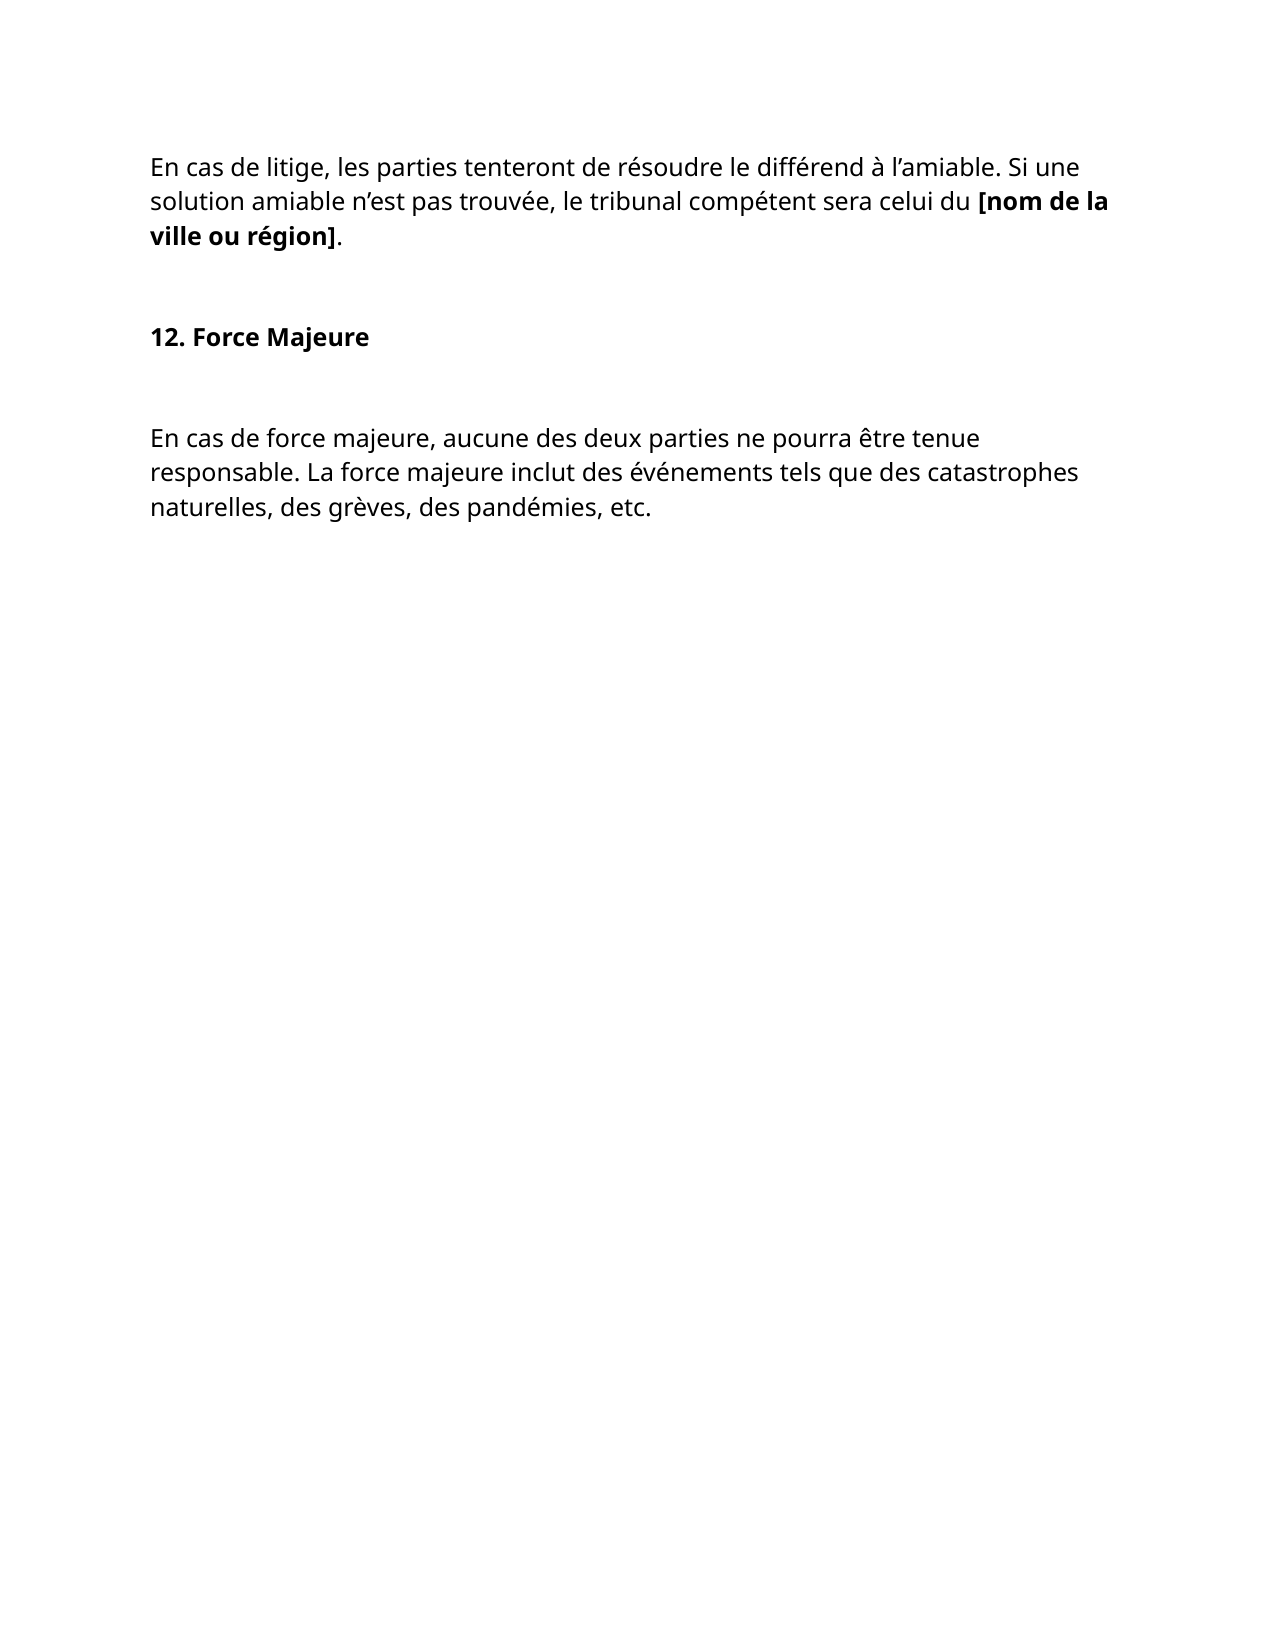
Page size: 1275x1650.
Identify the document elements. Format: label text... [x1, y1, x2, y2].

text 12. Force Majeure [150, 319, 1125, 354]
text En cas de litige, les parties tenteront de résoudre le différend à l’amiable. Si une solution amiable n’est pas trouvée, le tribunal compétent sera celui du [nom de la ville ou région]. [150, 150, 1125, 252]
text En cas de force majeure, aucune des deux parties ne pourra être tenue responsable. La force majeure inclut des événements tels que des catastrophes naturelles, des grèves, des pandémies, etc. [150, 421, 1125, 523]
